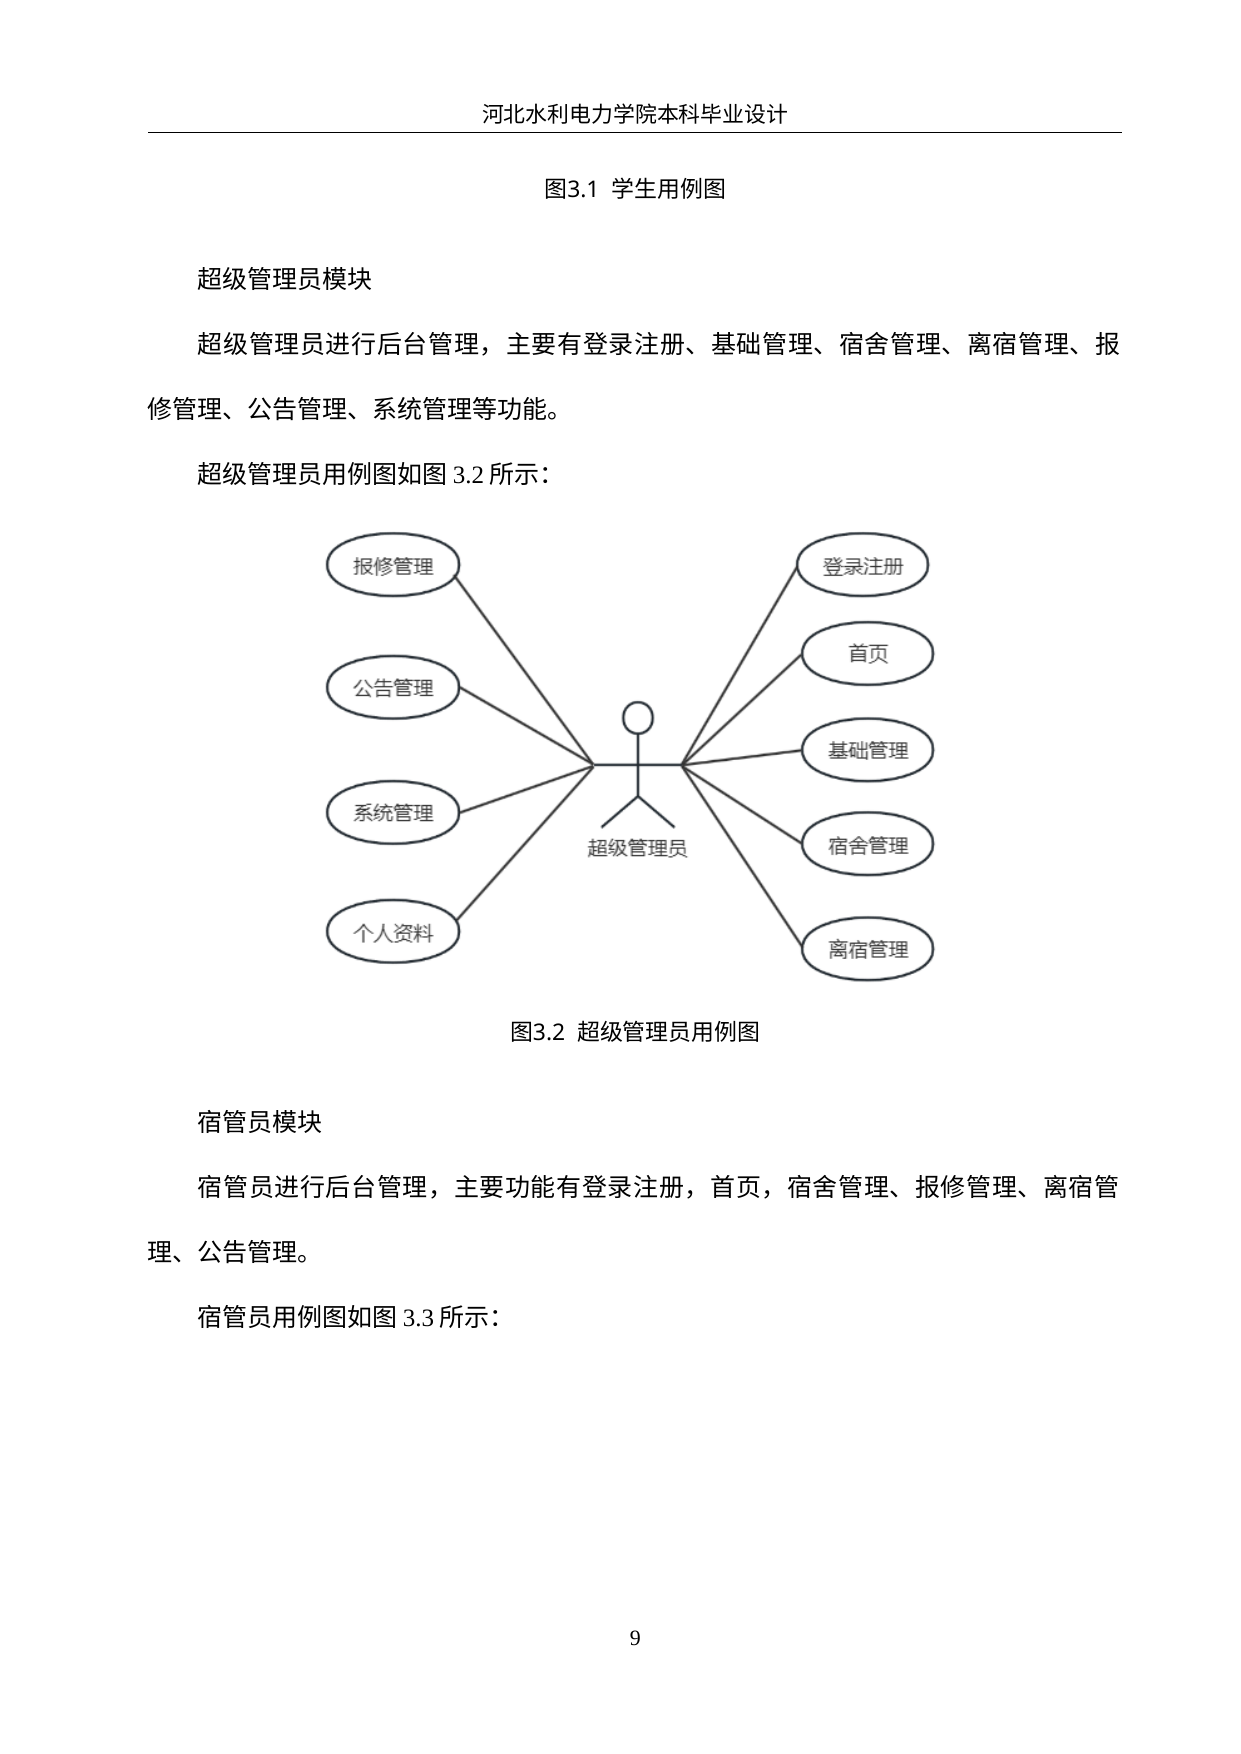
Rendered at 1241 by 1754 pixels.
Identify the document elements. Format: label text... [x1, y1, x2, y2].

picture [321, 531, 948, 984]
text 图3.1 学生用例图 [148, 155, 1122, 220]
text 宿管员用例图如图3.3所示： [148, 1283, 1122, 1348]
text 宿管员模块 [148, 1088, 1122, 1153]
text 图3.2 超级管理员用例图 [148, 998, 1122, 1063]
text 宿管员进行后台管理，主要功能有登录注册，首页，宿舍管理、报修管理、离宿管理、公告管理。 [148, 1153, 1122, 1283]
text 超级管理员进行后台管理，主要有登录注册、基础管理、宿舍管理、离宿管理、报修管理、公告管理、系统管理等功能。 [148, 310, 1122, 440]
text 超级管理员用例图如图3.2所示： [148, 440, 1122, 505]
text 超级管理员模块 [148, 245, 1122, 310]
